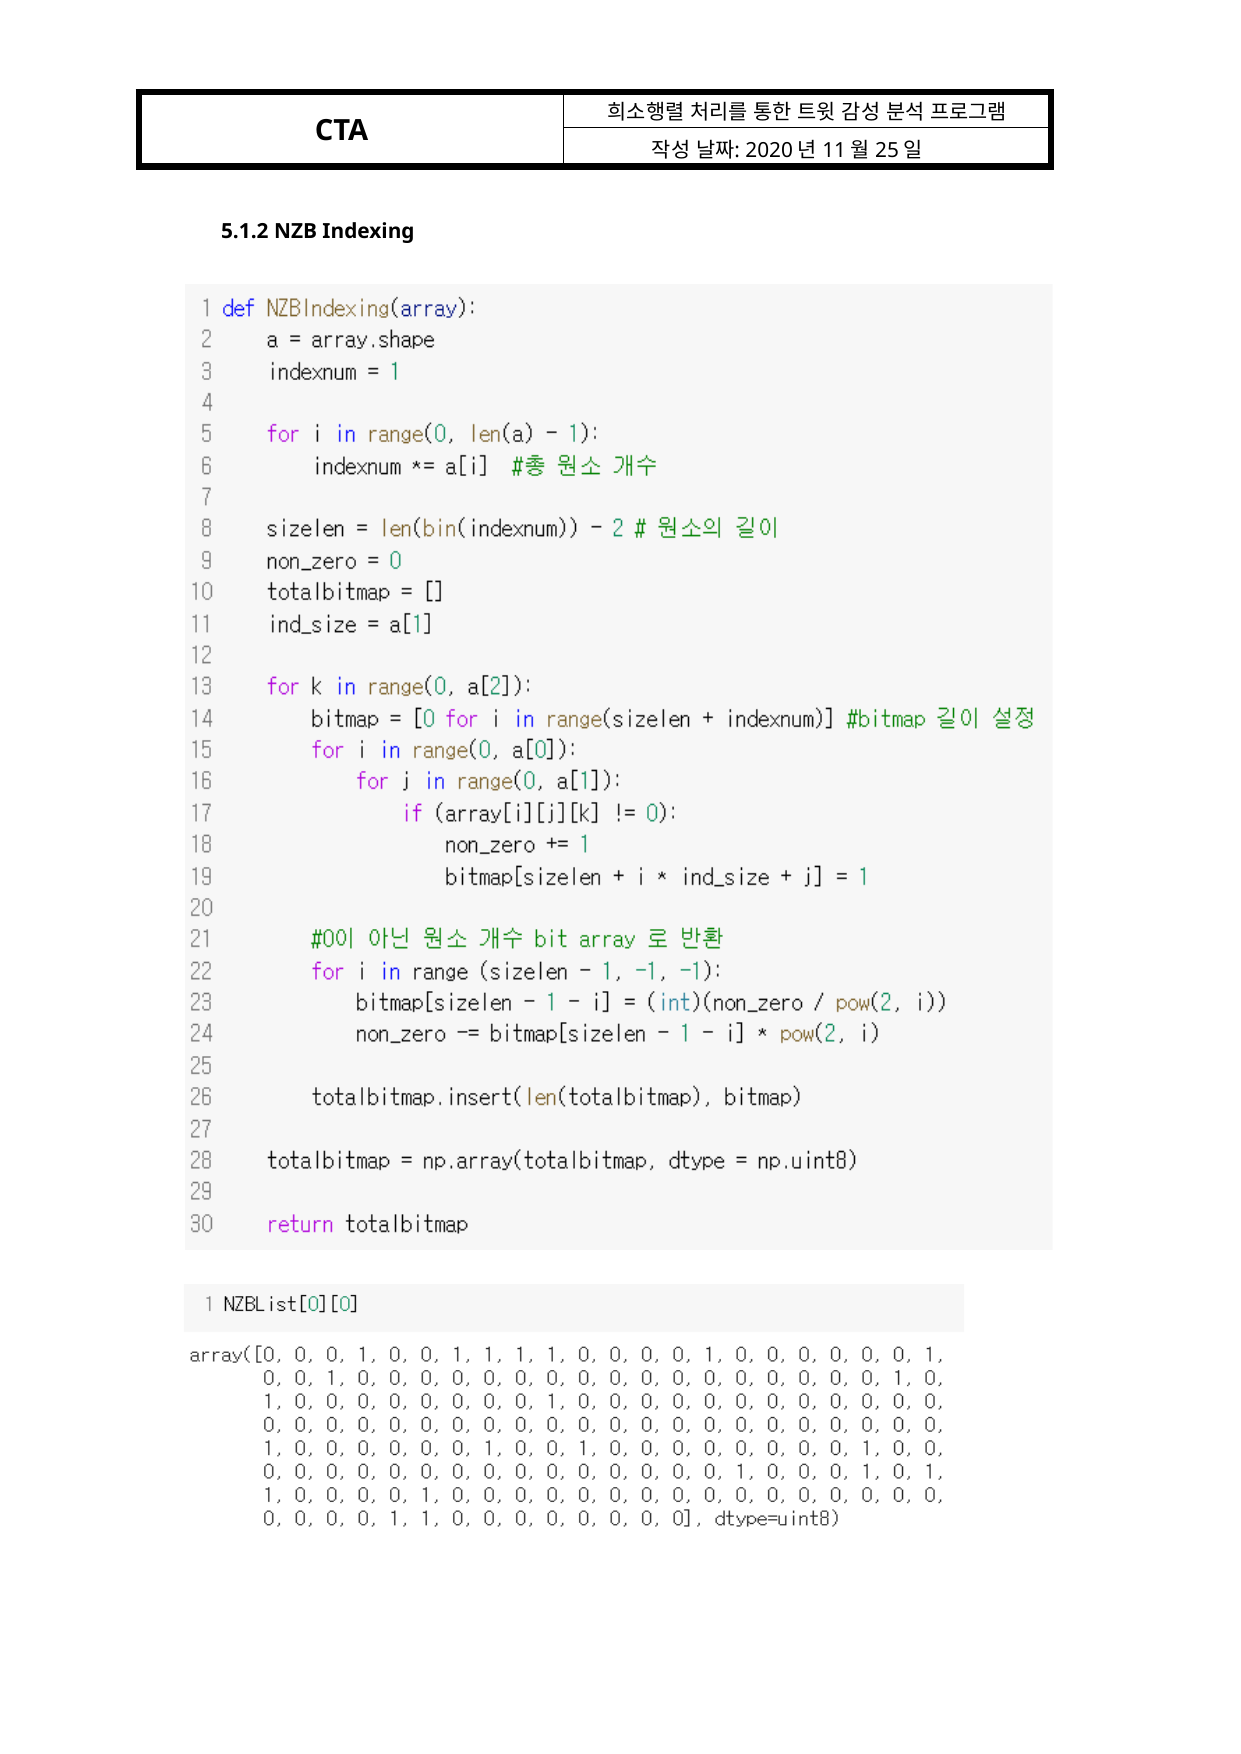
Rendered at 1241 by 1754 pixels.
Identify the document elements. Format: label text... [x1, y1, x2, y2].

picture [183, 1284, 965, 1539]
list NZB Indexing [221, 217, 1090, 245]
picture [185, 284, 1053, 1250]
